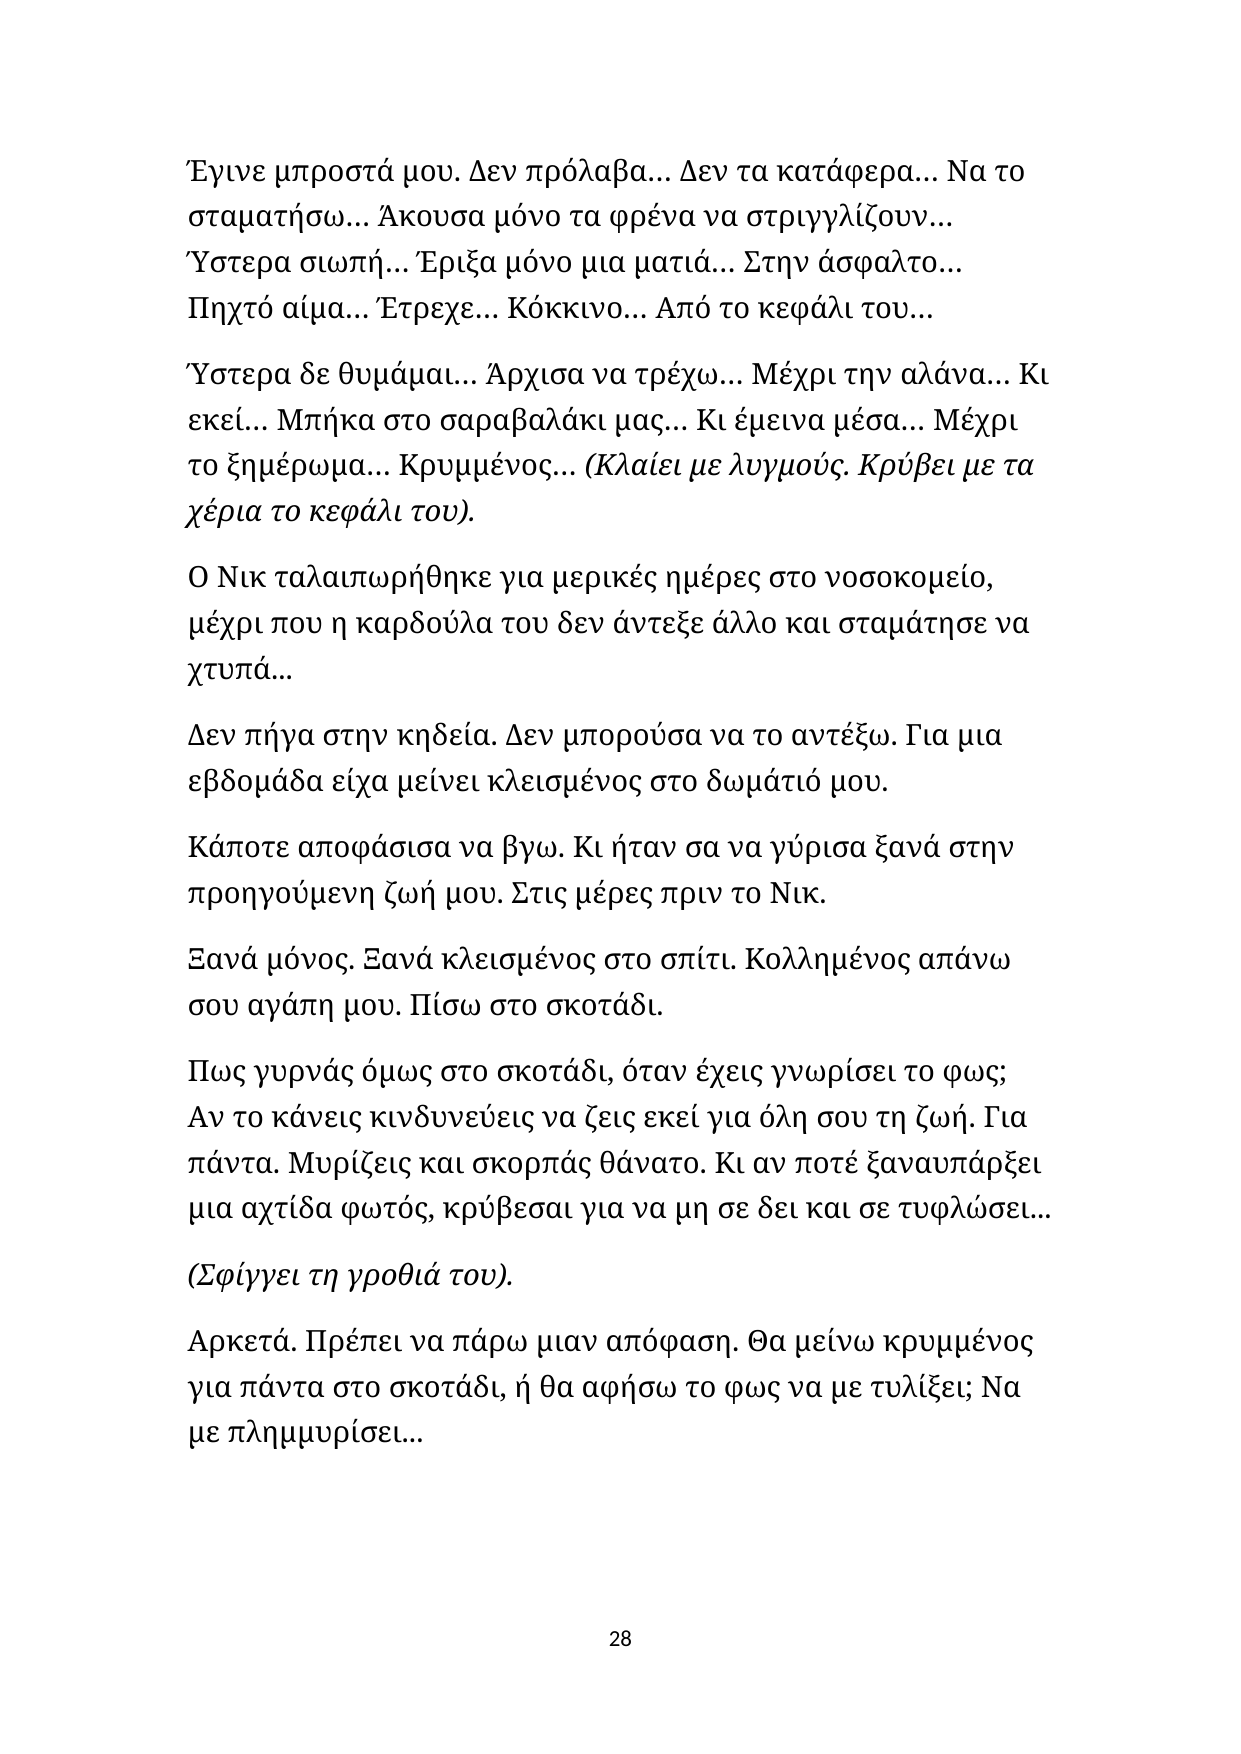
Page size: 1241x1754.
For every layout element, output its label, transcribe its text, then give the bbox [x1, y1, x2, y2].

text (Σφίγγει τη γροθιά του). [187, 1254, 1053, 1294]
text Αρκετά. Πρέπει να πάρω μιαν απόφαση. Θα μείνω κρυμμένος για πάντα στο σκοτάδι, ή θα αφήσω το φως να με τυλίξει; Να με πλημμυρίσει... [187, 1320, 1053, 1451]
text Δεν πήγα στην κηδεία. Δεν μπορούσα να το αντέξω. Για μια εβδομάδα είχα μείνει κλεισμένος στο δωμάτιό μου. [187, 714, 1053, 800]
text Έγινε μπροστά μου. Δεν πρόλαβα… Δεν τα κατάφερα… Να το σταματήσω… Άκουσα μόνο τα φρένα να στριγγλίζουν… Ύστερα σιωπή… Έριξα μόνο μια ματιά… Στην άσφαλτο… Πηχτό αίμα… Έτρεχε… Κόκκινο… Από το κεφάλι του… [187, 150, 1053, 327]
text Ο Νικ ταλαιπωρήθηκε για μερικές ημέρες στο νοσοκομείο, μέχρι που η καρδούλα του δεν άντεξε άλλο και σταμάτησε να χτυπά... [187, 557, 1053, 688]
text Κάποτε αποφάσισα να βγω. Κι ήταν σα να γύρισα ξανά στην προηγούμενη ζωή μου. Στις μέρες πριν το Νικ. [187, 826, 1053, 912]
text Πως γυρνάς όμως στο σκοτάδι, όταν έχεις γνωρίσει το φως; Αν το κάνεις κινδυνεύεις να ζεις εκεί για όλη σου τη ζωή. Για πάντα. Μυρίζεις και σκορπάς θάνατο. Κι αν ποτέ ξαναυπάρξει μια αχτίδα φωτός, κρύβεσαι για να μη σε δει και σε τυφλώσει... [187, 1051, 1053, 1227]
text Ξανά μόνος. Ξανά κλεισμένος στο σπίτι. Κολλημένος απάνω σου αγάπη μου. Πίσω στο σκοτάδι. [187, 938, 1053, 1024]
text Ύστερα δε θυμάμαι… Άρχισα να τρέχω… Μέχρι την αλάνα… Κι εκεί… Μπήκα στο σαραβαλάκι μας… Κι έμεινα μέσα… Μέχρι το ξημέρωμα… Κρυμμένος… (Κλαίει με λυγμούς. Κρύβει με τα χέρια το κεφάλι του). [187, 353, 1053, 530]
